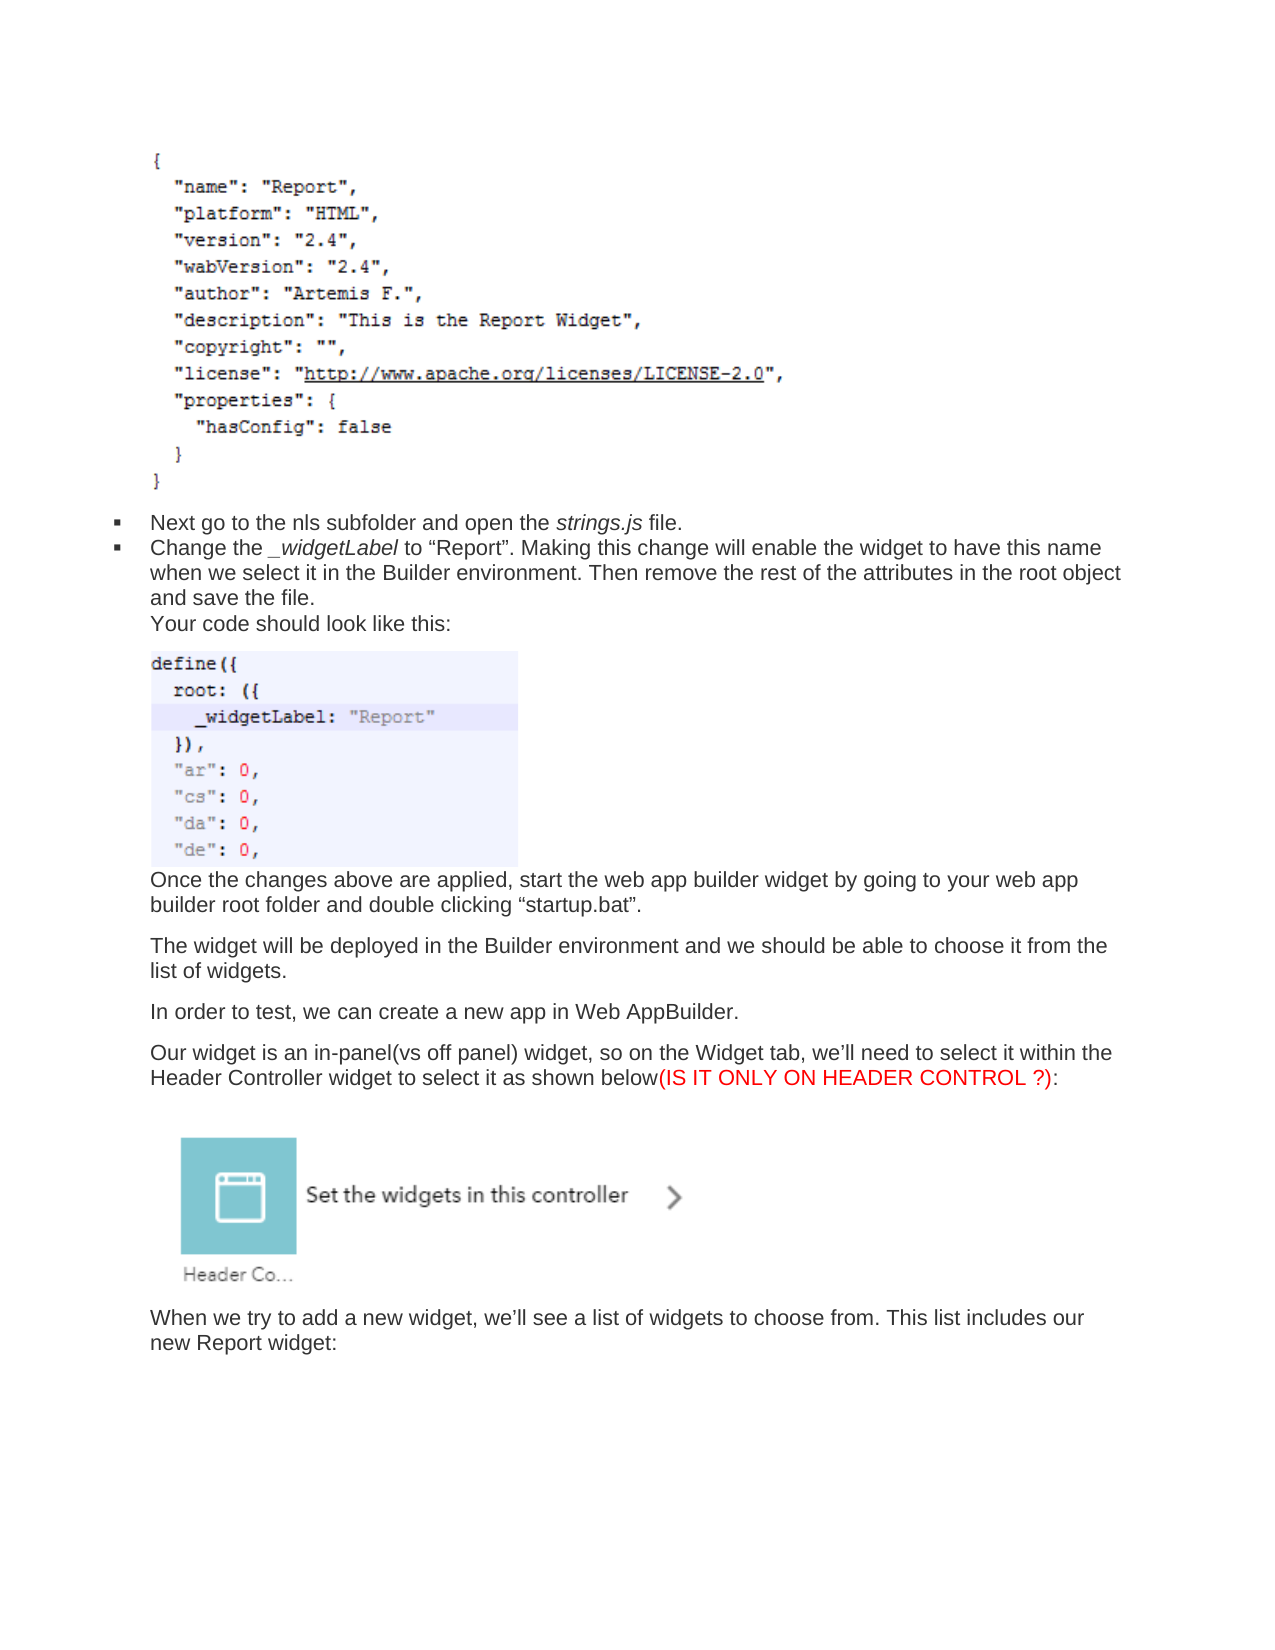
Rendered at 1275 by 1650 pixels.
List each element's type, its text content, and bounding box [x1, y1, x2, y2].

list Next go to the nls subfolder and open the strings.js file. [112, 510, 1125, 535]
text In order to test, we can create a new app in Web AppBuilder. [150, 999, 1125, 1024]
text Your code should look like this: [150, 611, 1125, 636]
picture [150, 651, 519, 867]
text Our widget is an in-panel(vs off panel) widget, so on the Widget tab, we’ll need to select it within the Header Controller widget to select it as shown below(IS IT ONLY ON HEADER CONTROL ?): [150, 1040, 1125, 1090]
text When we try to add a new widget, we’ll see a list of widgets to choose from. This list includes our new Report widget: [150, 1304, 1125, 1355]
text The widget will be deployed in the Builder environment and we should be able to choose it from the list of widgets. [150, 933, 1125, 983]
list Change the _widgetLabel to “Report”. Making this change will enable the widget to have this name when we select it in the Builder environment. Then remove the rest of the attributes in the root object and save the file. [112, 535, 1125, 611]
text Once the changes above are applied, start the web app builder widget by going to your web app builder root folder and double clicking “startup.bat”. [150, 867, 1125, 917]
picture [150, 1106, 717, 1305]
picture [150, 150, 916, 510]
